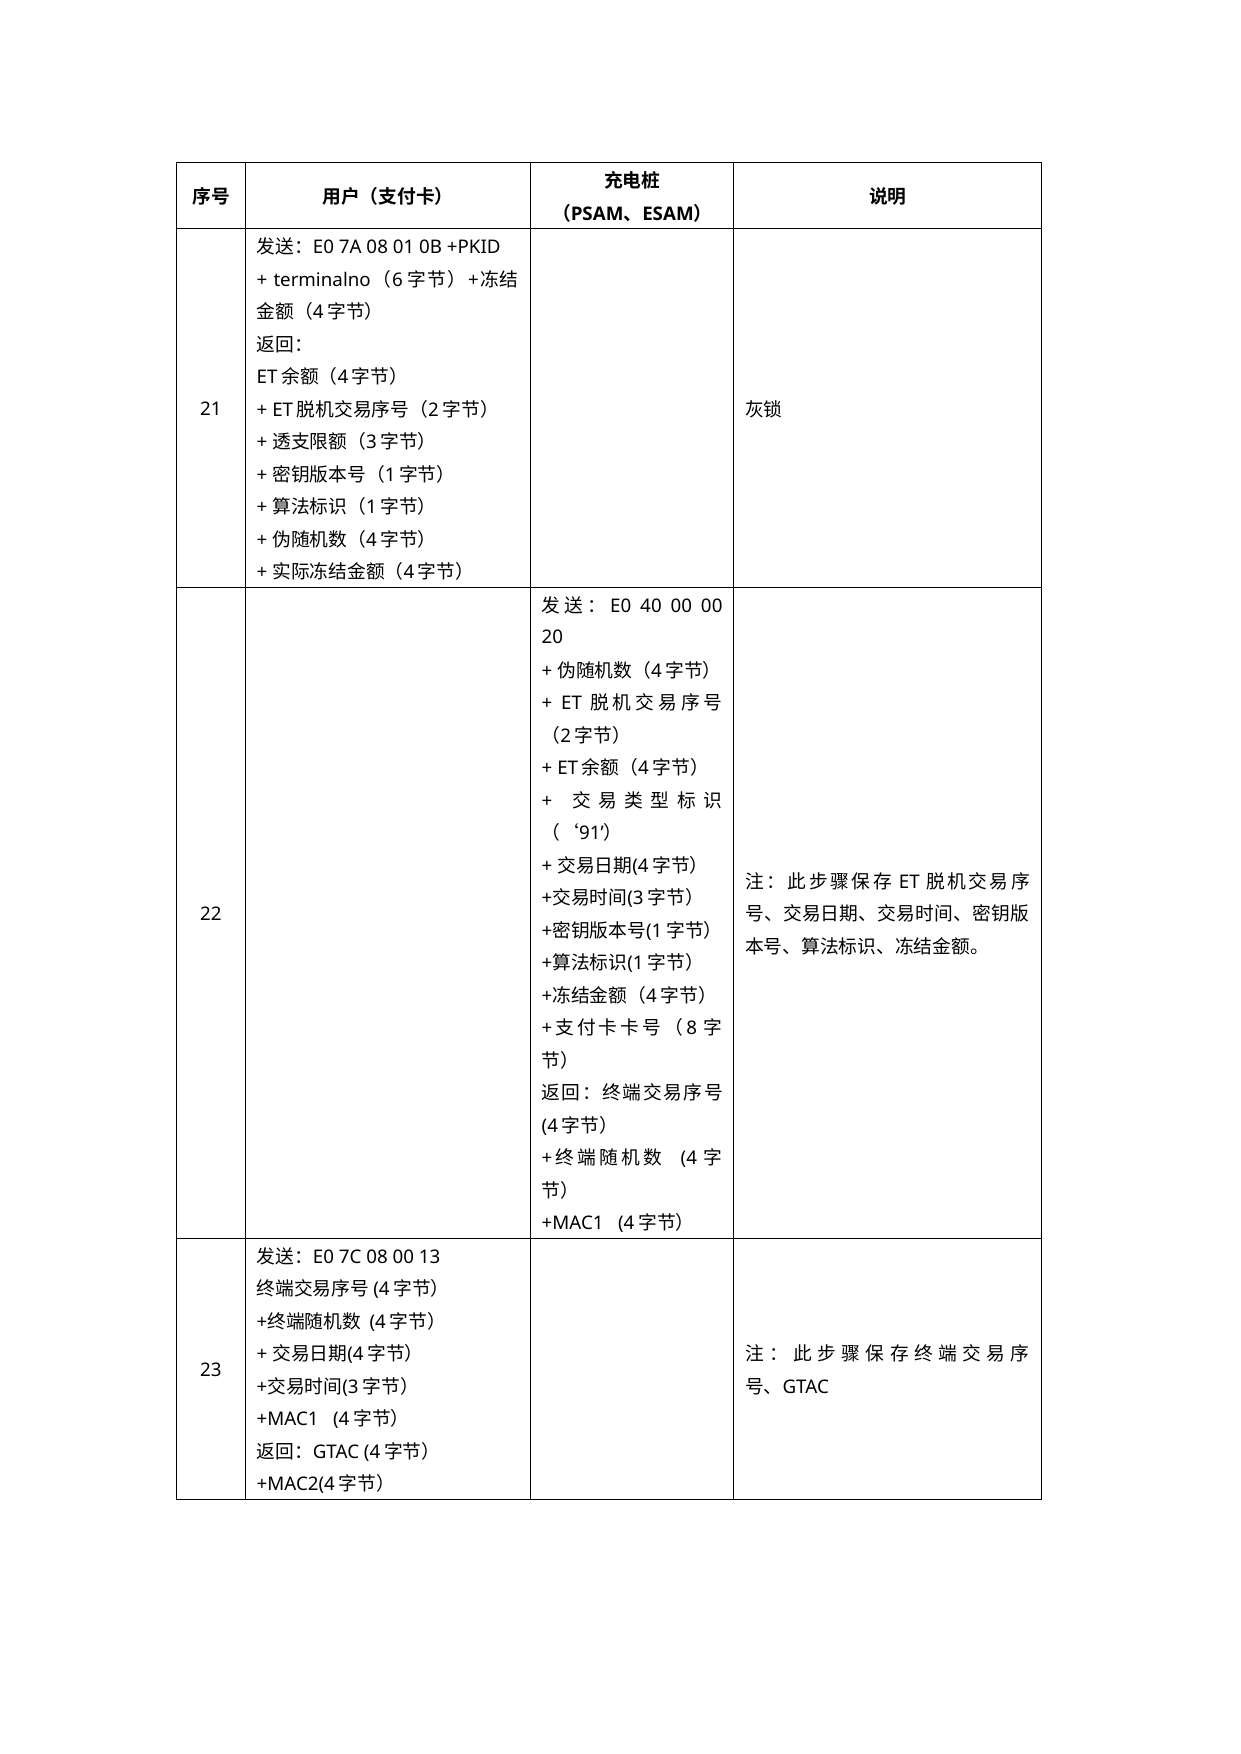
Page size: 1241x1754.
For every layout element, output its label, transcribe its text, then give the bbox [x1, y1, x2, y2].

table_cell [531, 1239, 733, 1499]
table_cell 21 [177, 229, 245, 587]
table_cell 灰锁 [734, 229, 1041, 587]
table_header 说明 [734, 163, 1041, 228]
table_cell 发送：E0 08 01 0B +PKID + terminalno（6字节）+冻结金额（4字节） 返回： ET余额（4字节） + ET脱机交易序号（2字节） + 透支限额（3字节） + 密钥版本号（1字节） + 算法标识（1字节） + 伪随机数（4字节） + 实际冻结金额（4字节） [246, 229, 530, 587]
table_cell 发送：E0 40 00 00 20 + 伪随机数（4字节） + ET脱机交易序号（2字节） + ET余额（4字节） + 交易类型标识（‘91’） + 交易日期(4字节） +交易时间(3字节） +密钥版本号(1字节） +算法标识(1字节） +冻结金额（4字节） +支付卡卡号（8字节） 返回：终端交易序号 (4字节） +终端随机数 (4字节） +MAC1 (4字节） [531, 588, 733, 1238]
table_header 序号 [177, 163, 245, 228]
table_cell 注：此步骤保存终端交易序号、GTAC [734, 1239, 1041, 1499]
table_cell 23 [177, 1239, 245, 1499]
table_header 充电桩（PSAM、ESAM） [531, 163, 733, 228]
table_cell [531, 229, 733, 587]
table_header 用户（支付卡） [246, 163, 530, 228]
table_cell 注：此步骤保存ET脱机交易序号、交易日期、交易时间、密钥版本号、算法标识、冻结金额。 [734, 588, 1041, 1238]
table_cell 发送：E0 08 00 13 终端交易序号 (4字节） +终端随机数 (4字节） + 交易日期(4字节） +交易时间(3字节） +MAC1 (4字节） 返回：GTAC (4字节） +MAC2(4字节） [246, 1239, 530, 1499]
table_cell [246, 588, 530, 1238]
table_cell 22 [177, 588, 245, 1238]
